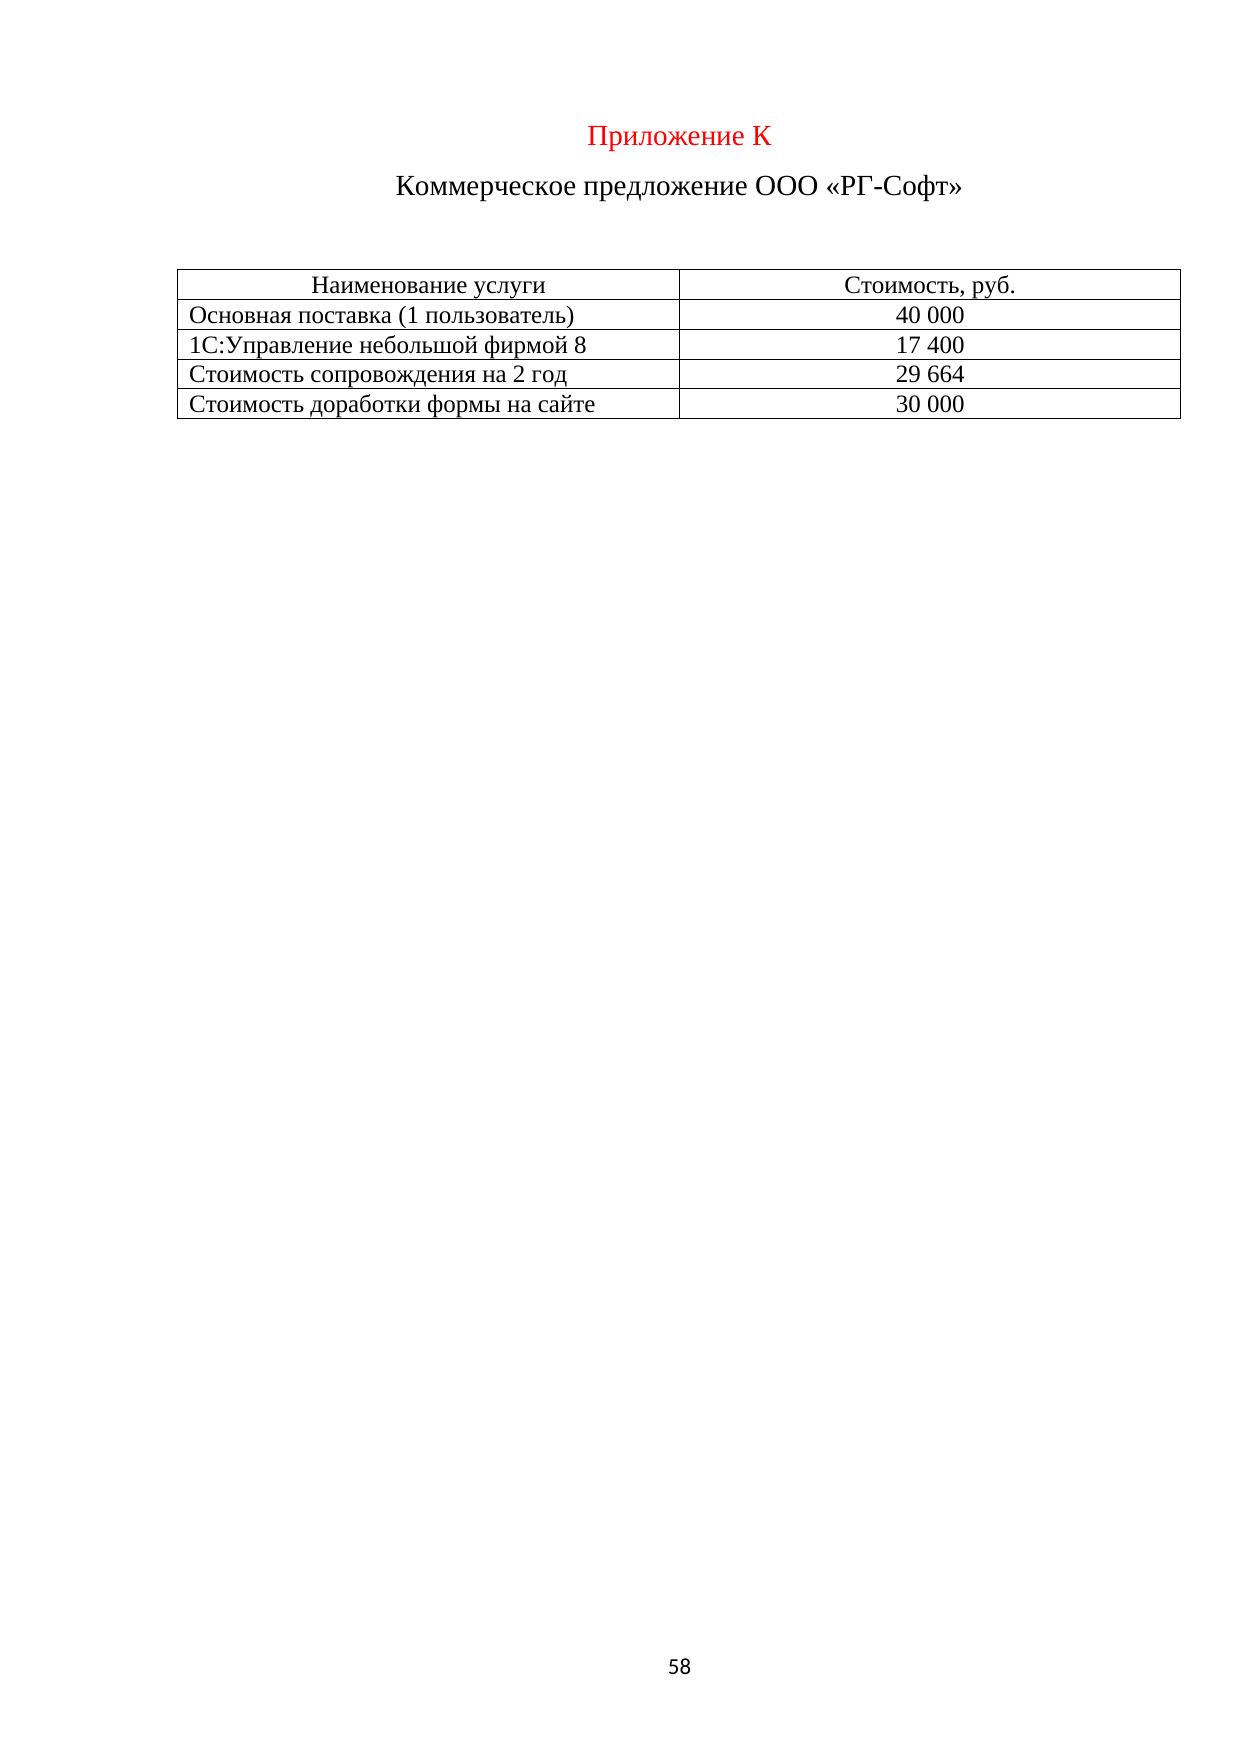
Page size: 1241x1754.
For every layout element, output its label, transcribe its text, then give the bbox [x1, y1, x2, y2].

text Приложение К [177, 118, 1181, 152]
table_cell 30 000 [680, 389, 1180, 418]
text Коммерческое предложение ООО «РГ-Софт» [177, 168, 1181, 202]
table_cell Стоимость сопровождения на 2 год [178, 360, 679, 388]
table_cell 1С:Управление небольшой фирмой 8 [178, 330, 679, 358]
table_header Наименование услуги [178, 270, 679, 299]
table_cell 29 664 [680, 360, 1180, 388]
table_cell 17 400 [680, 330, 1180, 358]
table_cell 40 000 [680, 300, 1180, 329]
table_cell Стоимость доработки формы на сайте [178, 389, 679, 418]
table_header Стоимость, руб. [680, 270, 1180, 299]
table_cell Основная поставка (1 пользователь) [178, 300, 679, 329]
